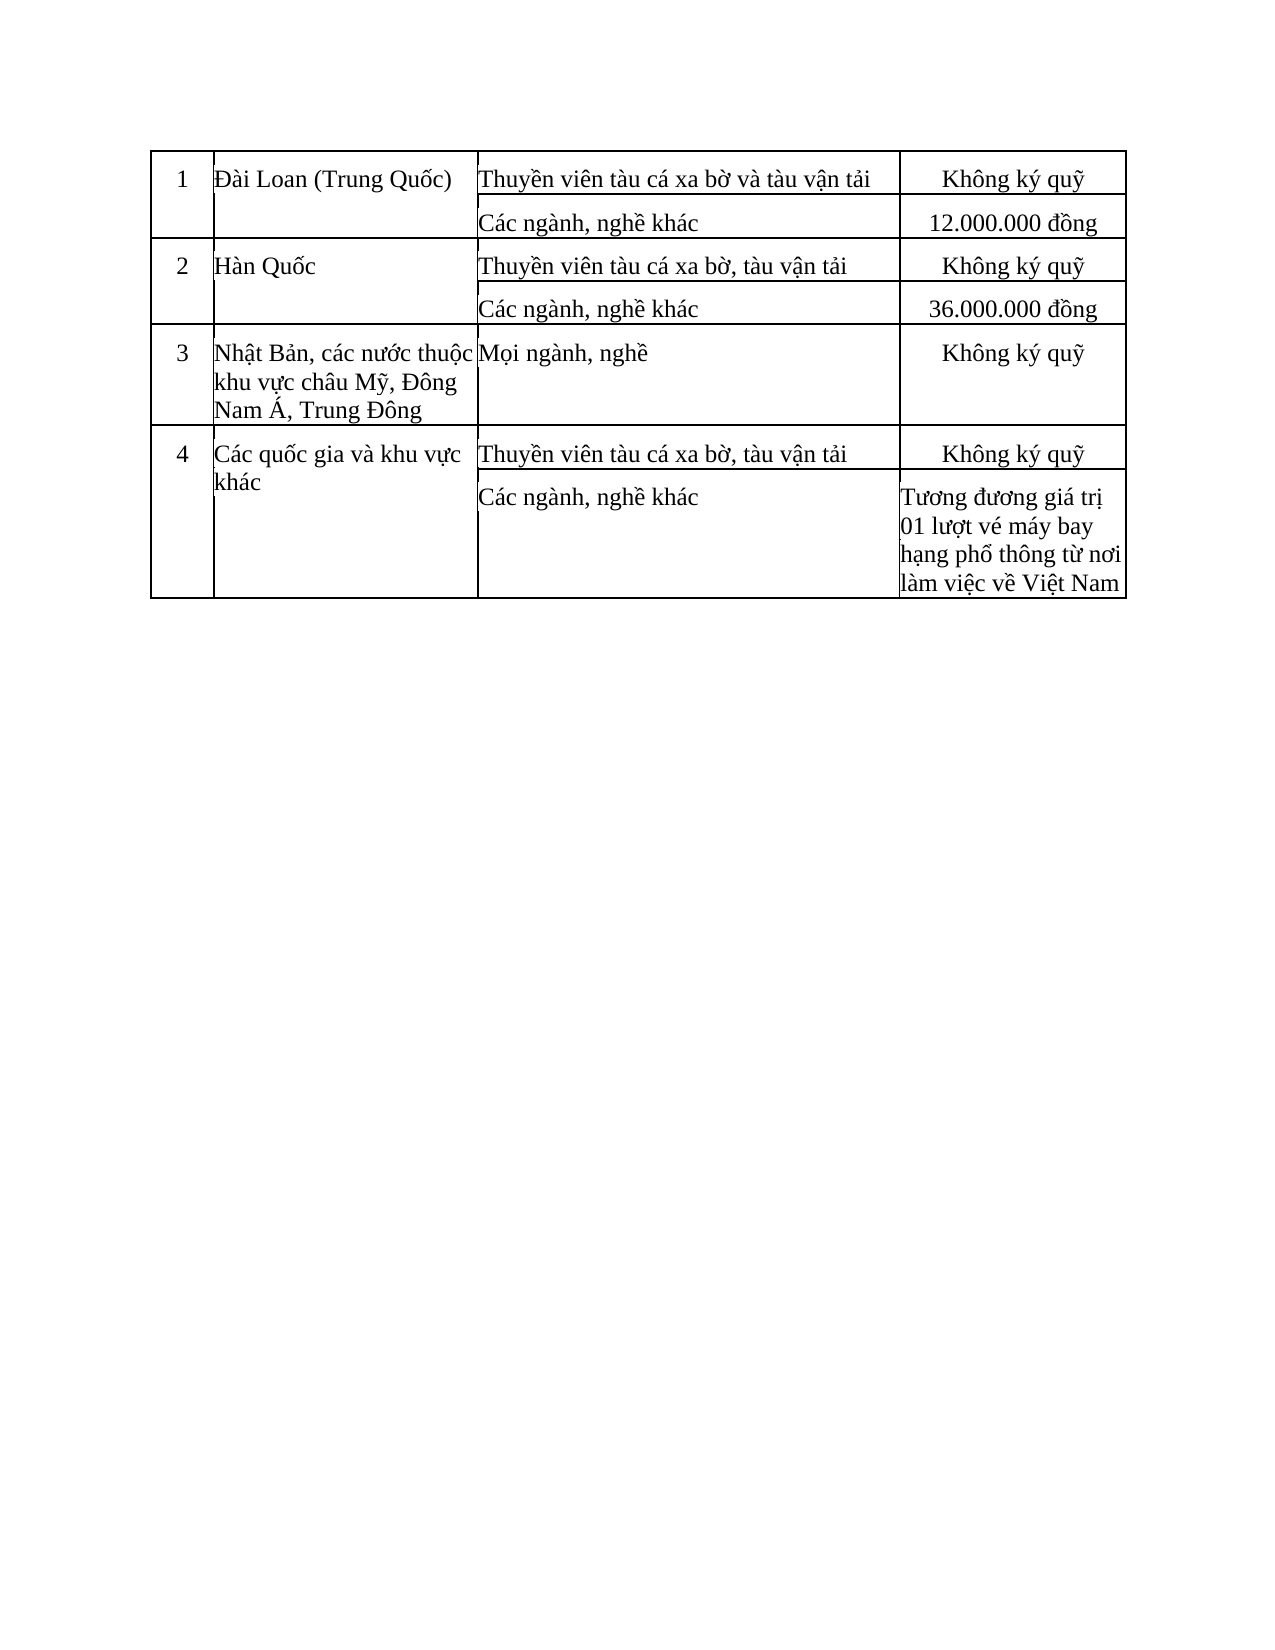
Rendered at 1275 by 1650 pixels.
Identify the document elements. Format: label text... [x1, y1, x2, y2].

table_cell Không ký quỹ [901, 239, 1125, 280]
table_cell 4 [152, 426, 213, 597]
table_cell Nhật Bản, các nước thuộc khu vực châu Mỹ, Đông Nam Á, Trung Đông [215, 325, 477, 424]
table_cell 3 [152, 325, 213, 424]
table_cell Không ký quỹ [901, 426, 1125, 467]
table_cell Thuyền viên tàu cá xa bờ, tàu vận tải [479, 426, 899, 467]
table_cell Các ngành, nghề khác [479, 195, 899, 237]
table_cell 12.000.000 đồng [901, 195, 1125, 237]
table_cell Không ký quỹ [901, 325, 1125, 424]
table_cell Thuyền viên tàu cá xa bờ, tàu vận tải [479, 239, 899, 280]
table_cell Các ngành, nghề khác [479, 282, 899, 323]
table_cell Hàn Quốc [215, 239, 477, 323]
table_cell 36.000.000 đồng [901, 282, 1125, 323]
table_cell 1 [152, 152, 213, 237]
table_cell Thuyền viên tàu cá xa bờ và tàu vận tải [479, 152, 899, 193]
table_cell Mọi ngành, nghề [479, 325, 899, 424]
table_cell 2 [152, 239, 213, 323]
table_cell Tương đương giá trị 01 lượt vé máy bay hạng phổ thông từ nơi làm việc về Việt Nam [901, 470, 1125, 597]
table_cell Không ký quỹ [901, 152, 1125, 193]
table_cell Các quốc gia và khu vực khác [215, 426, 477, 597]
table_cell Đài Loan (Trung Quốc) [215, 152, 477, 237]
table_cell Các ngành, nghề khác [479, 470, 899, 597]
